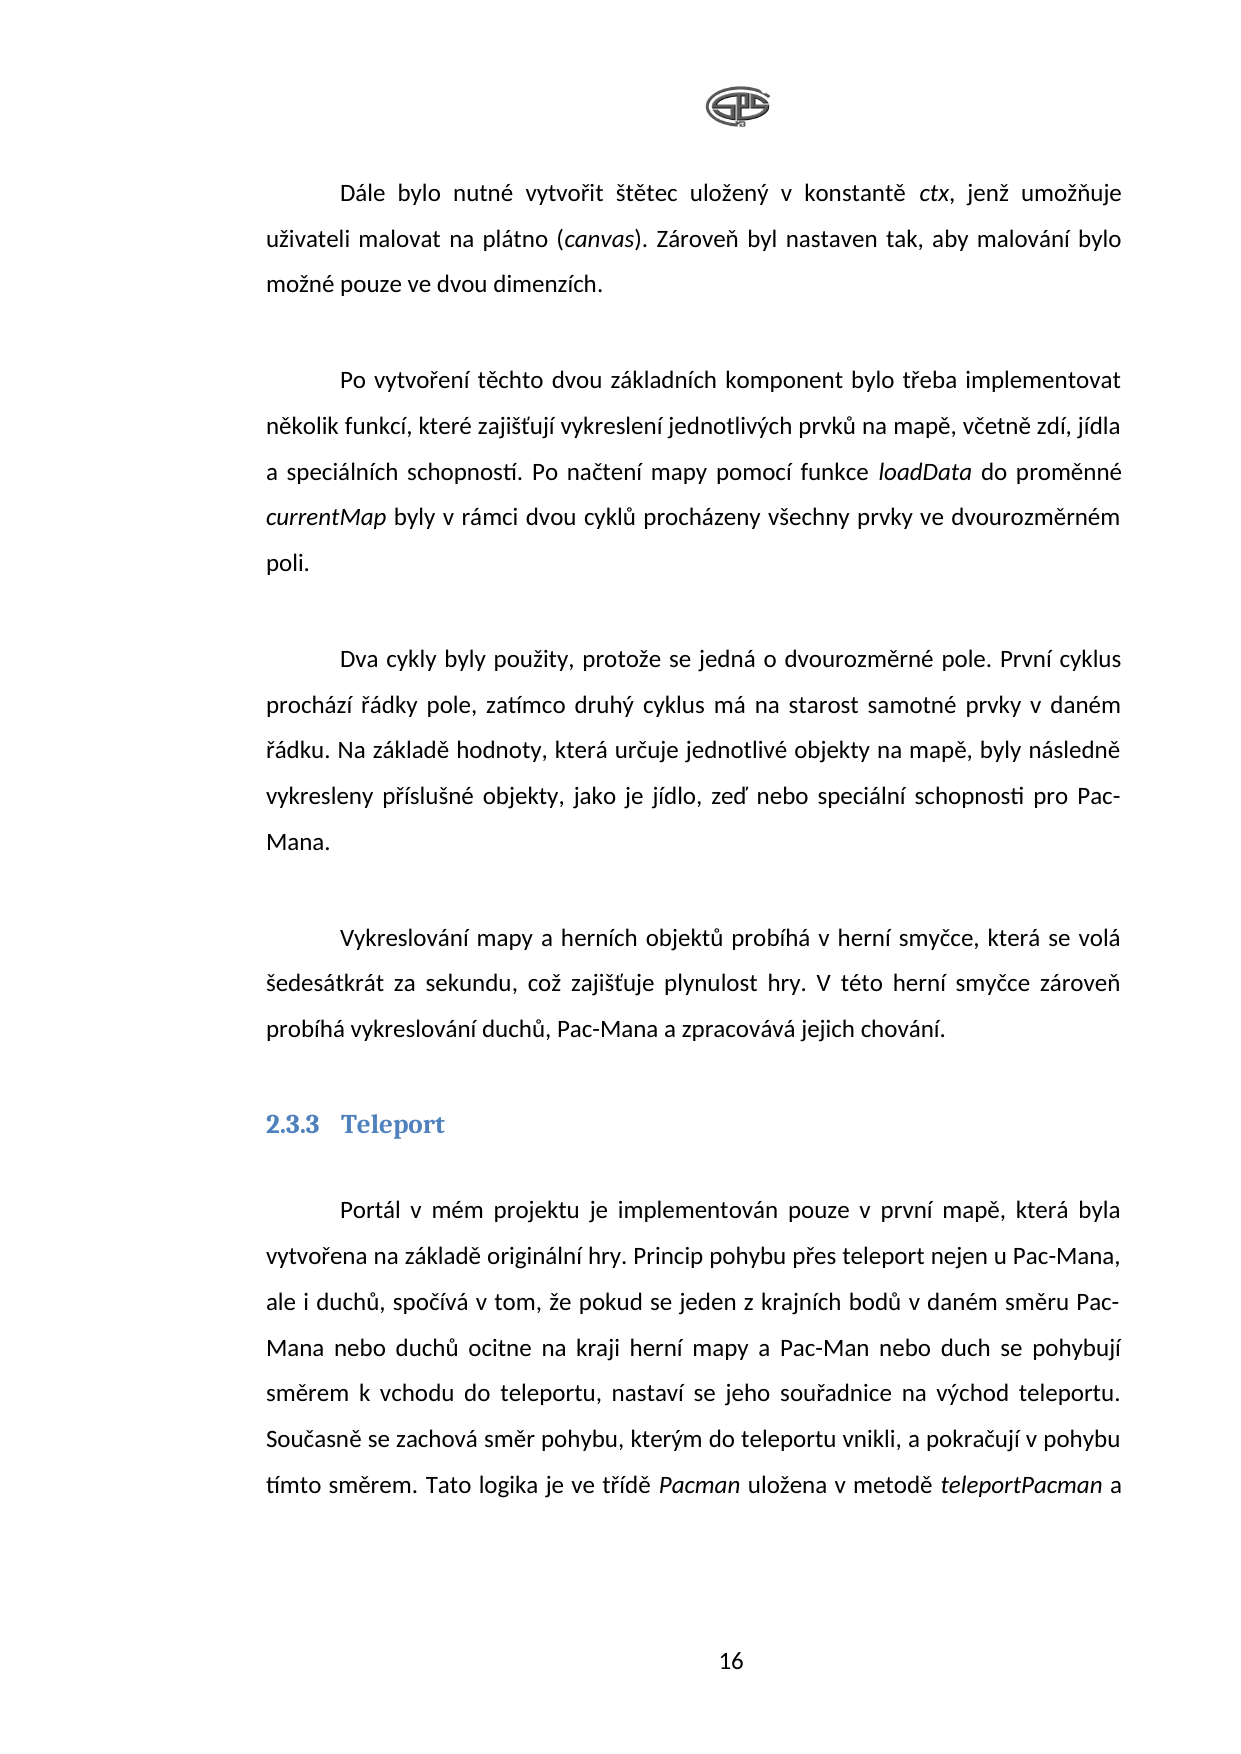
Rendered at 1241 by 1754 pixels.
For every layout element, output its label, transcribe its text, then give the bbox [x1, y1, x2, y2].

subtitle Teleport [266, 1109, 1122, 1140]
text Dva cykly byly použity, protože se jedná o dvourozměrné pole. První cyklus prochází řádky pole, zatímco druhý cyklus má na starost samotné prvky v daném řádku. Na základě hodnoty, která určuje jednotlivé objekty na mapě, byly následně vykresleny příslušné objekty, jako je jídlo, zeď nebo speciální schopnosti pro Pac-Mana. [266, 643, 1122, 856]
text Po vytvoření těchto dvou základních komponent bylo třeba implementovat několik funkcí, které zajišťují vykreslení jednotlivých prvků na mapě, včetně zdí, jídla a speciálních schopností. Po načtení mapy pomocí funkce loadData do proměnné currentMap byly v rámci dvou cyklů procházeny všechny prvky ve dvourozměrném poli. [266, 364, 1122, 578]
picture [686, 73, 791, 140]
text Vykreslování mapy a herních objektů probíhá v herní smyčce, která se volá šedesátkrát za sekundu, což zajišťuje plynulost hry. V této herní smyčce zároveň probíhá vykreslování duchů, Pac-Mana a zpracovává jejich chování. [266, 922, 1122, 1044]
text Dále bylo nutné vytvořit štětec uložený v konstantě ctx, jenž umožňuje uživateli malovat na plátno (canvas). Zároveň byl nastaven tak, aby malování bylo možné pouze ve dvou dimenzích. [266, 177, 1122, 299]
